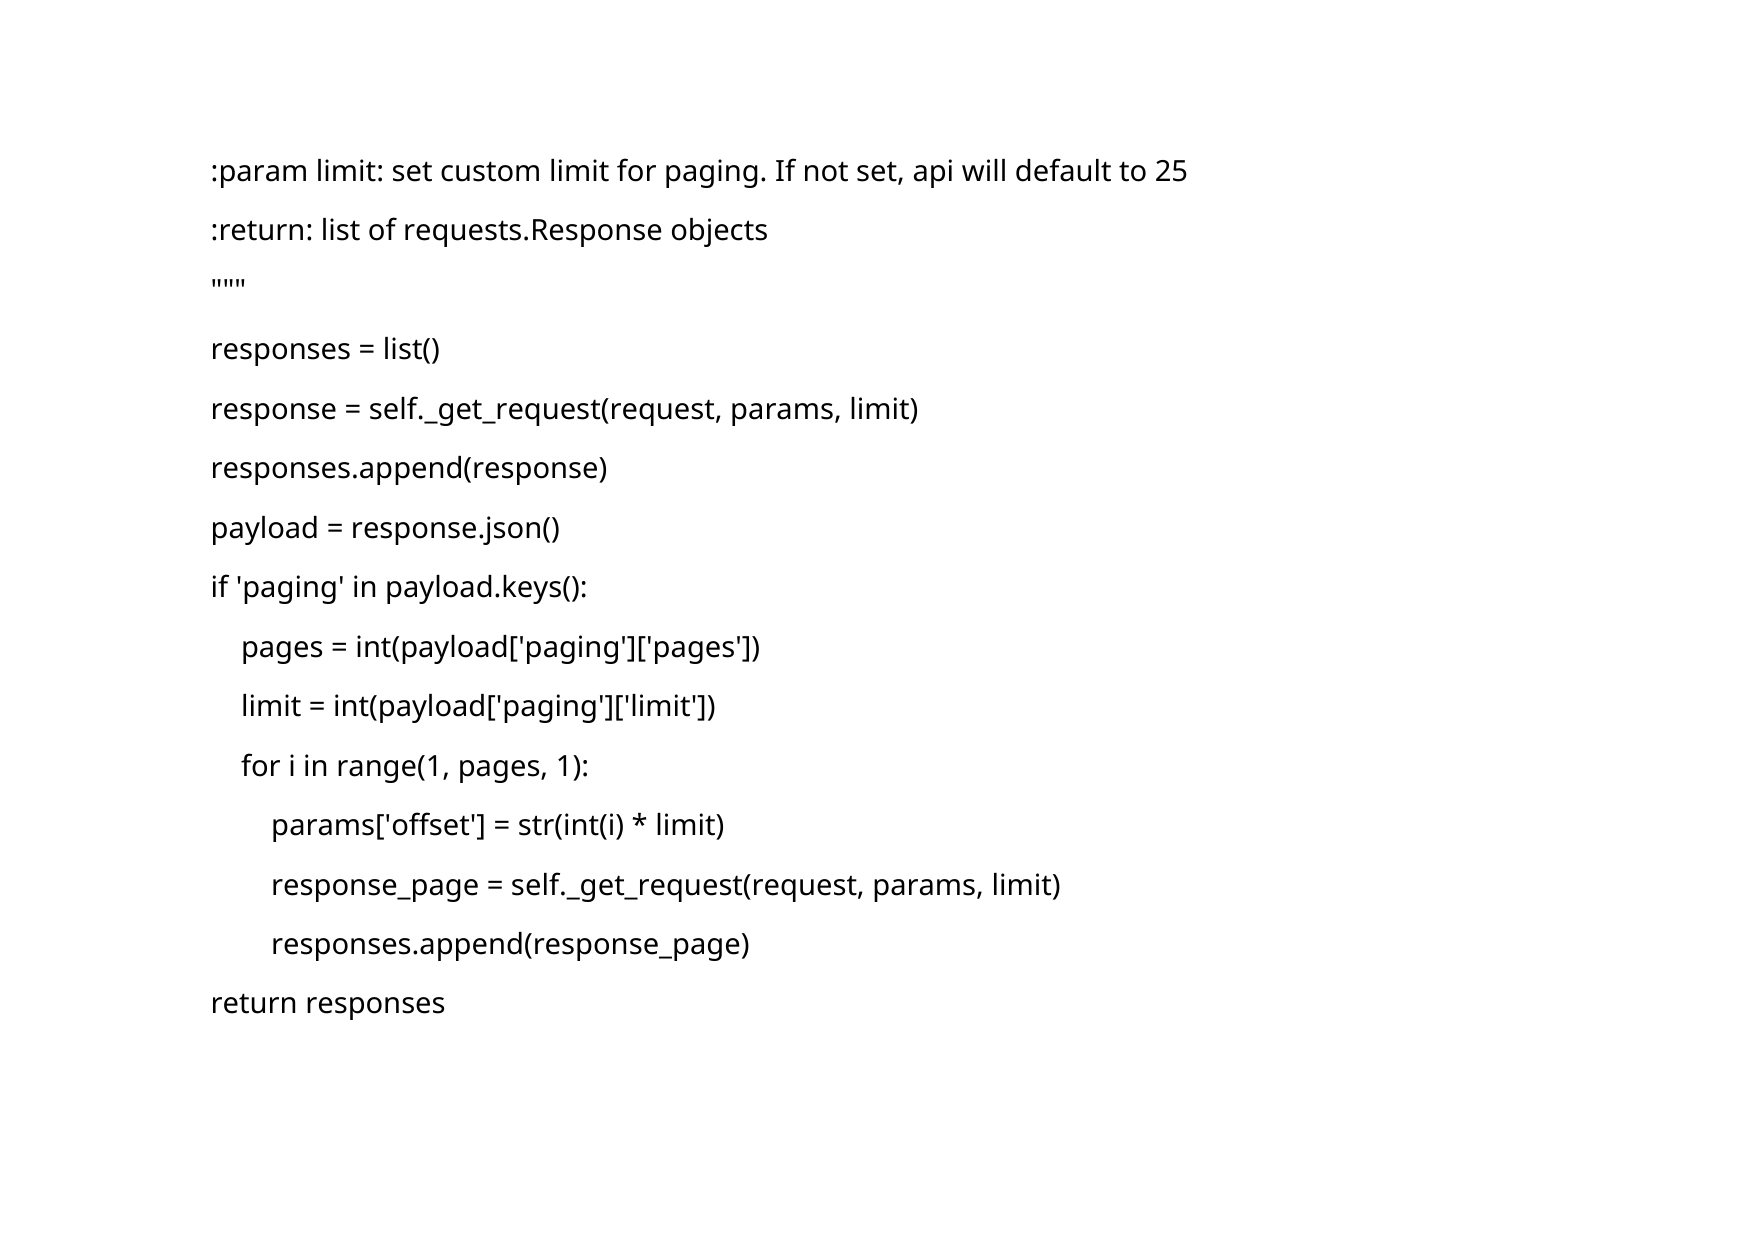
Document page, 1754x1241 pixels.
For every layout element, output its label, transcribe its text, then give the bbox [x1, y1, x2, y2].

text if 'paging' in payload.keys(): [150, 566, 1604, 606]
text return responses [150, 983, 1604, 1022]
text response_page = self._get_request(request, params, limit) [150, 864, 1604, 903]
text responses.append(response_page) [150, 923, 1604, 963]
text pages = int(payload['paging']['pages']) [150, 626, 1604, 666]
text """ [150, 269, 1604, 309]
text params['offset'] = str(int(i) * limit) [150, 804, 1604, 844]
text for i in range(1, pages, 1): [150, 745, 1604, 784]
text :return: list of requests.Response objects [150, 209, 1604, 249]
text response = self._get_request(request, params, limit) [150, 388, 1604, 428]
text limit = int(payload['paging']['limit']) [150, 685, 1604, 725]
text :param limit: set custom limit for paging. If not set, api will default to 25 [150, 150, 1604, 190]
text responses.append(response) [150, 447, 1604, 487]
text responses = list() [150, 328, 1604, 368]
text payload = response.json() [150, 507, 1604, 547]
